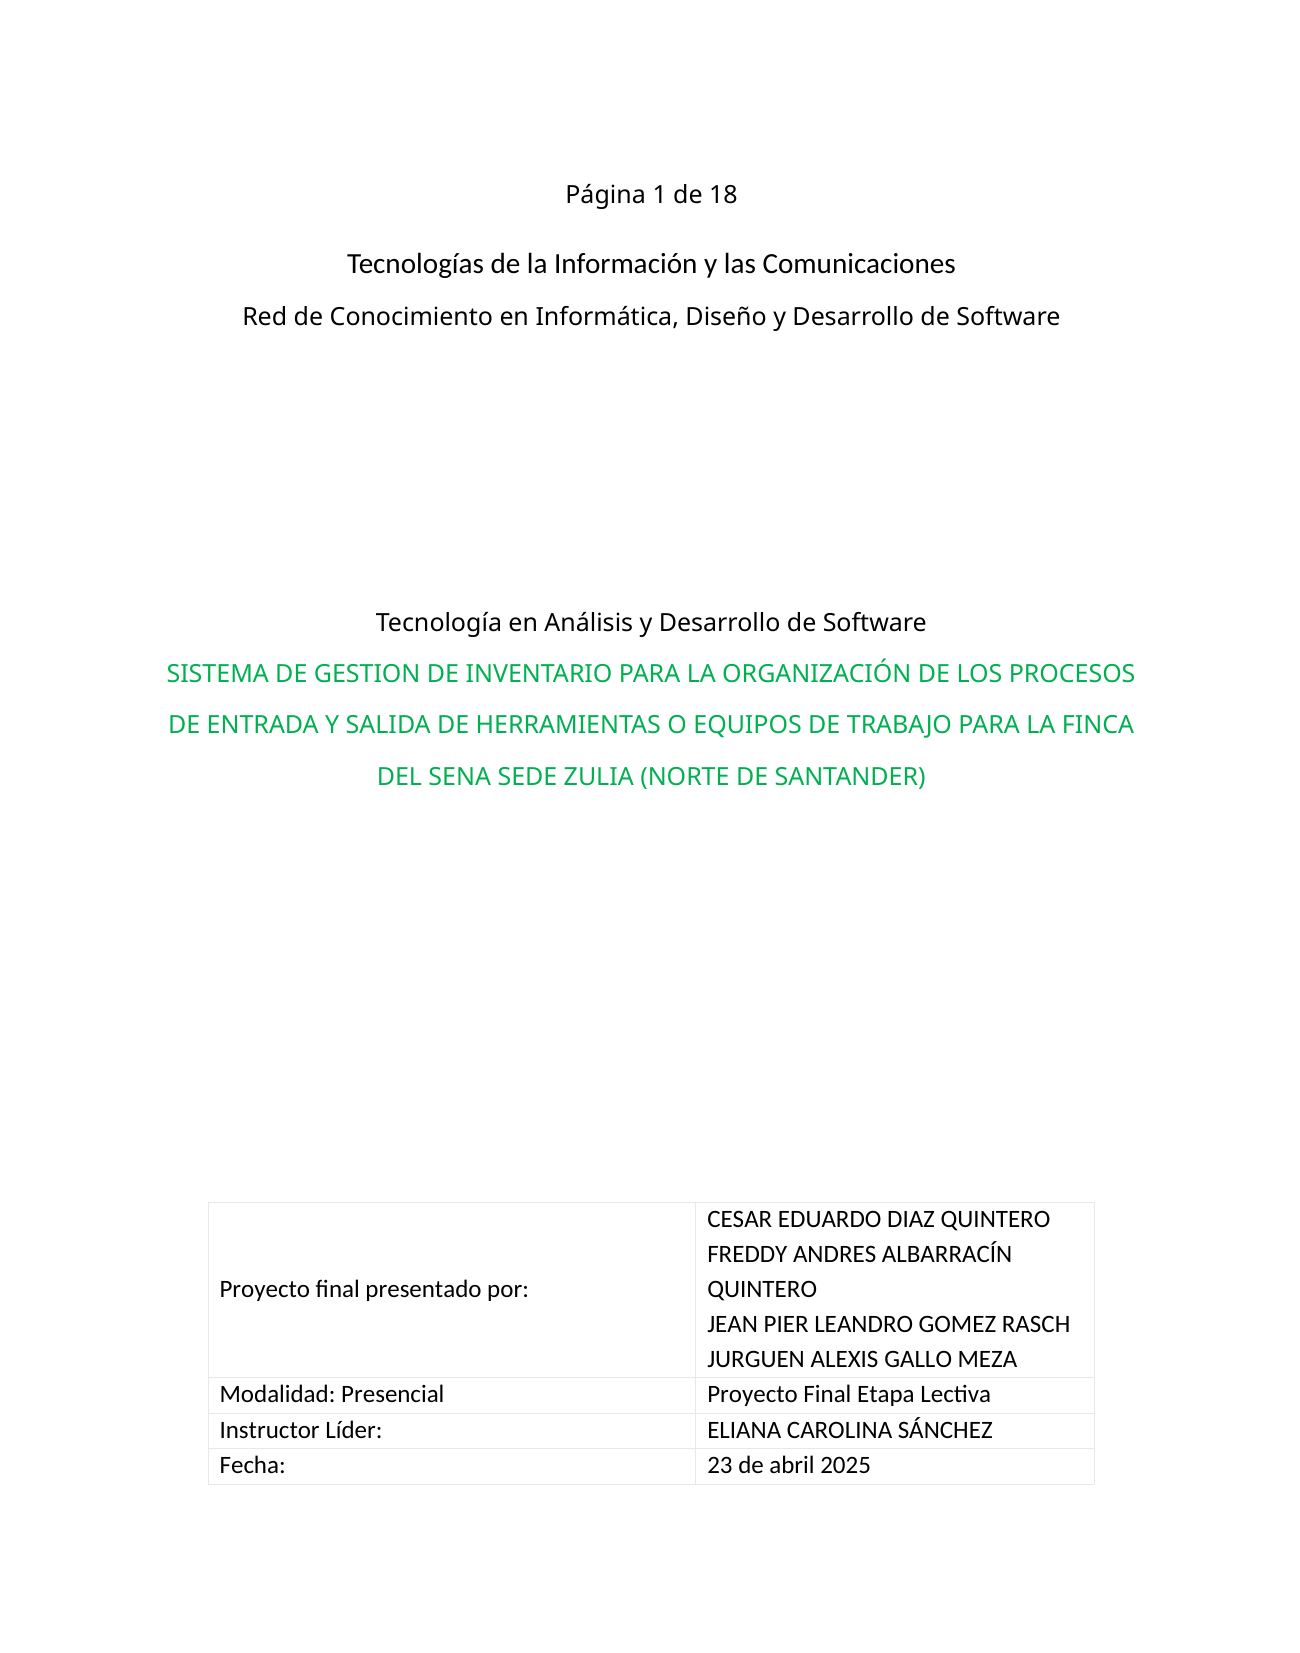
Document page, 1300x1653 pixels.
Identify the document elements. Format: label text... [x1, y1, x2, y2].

table_cell Proyecto Final Etapa Lectiva [696, 1378, 1094, 1413]
table_header Proyecto final presentado por: [209, 1203, 695, 1377]
table_cell Instructor Líder: [209, 1414, 695, 1448]
table_cell 23 de abril 2025 [696, 1449, 1094, 1483]
text Tecnología en Análisis y Desarrollo de Software [150, 605, 1153, 639]
text Red de Conocimiento en Informática, Diseño y Desarrollo de Software [150, 299, 1153, 333]
table_header CESAR EDUARDO DIAZ QUINTERO FREDDY ANDRES ALBARRACÍN QUINTERO JEAN PIER LEANDRO GOMEZ RASCH JURGUEN ALEXIS GALLO MEZA [696, 1203, 1094, 1377]
table_cell Modalidad: Presencial [209, 1378, 695, 1413]
text Tecnologías de la Información y las Comunicaciones [150, 245, 1153, 281]
text SISTEMA DE GESTION DE INVENTARIO PARA LA ORGANIZACIÓN DE LOS PROCESOS DE ENTRADA Y SALIDA DE HERRAMIENTAS O EQUIPOS DE TRABAJO PARA LA FINCA DEL SENA SEDE ZULIA (NORTE DE SANTANDER) [150, 656, 1153, 792]
table_cell ELIANA CAROLINA SÁNCHEZ [696, 1414, 1094, 1448]
table_cell Fecha: [209, 1449, 695, 1483]
